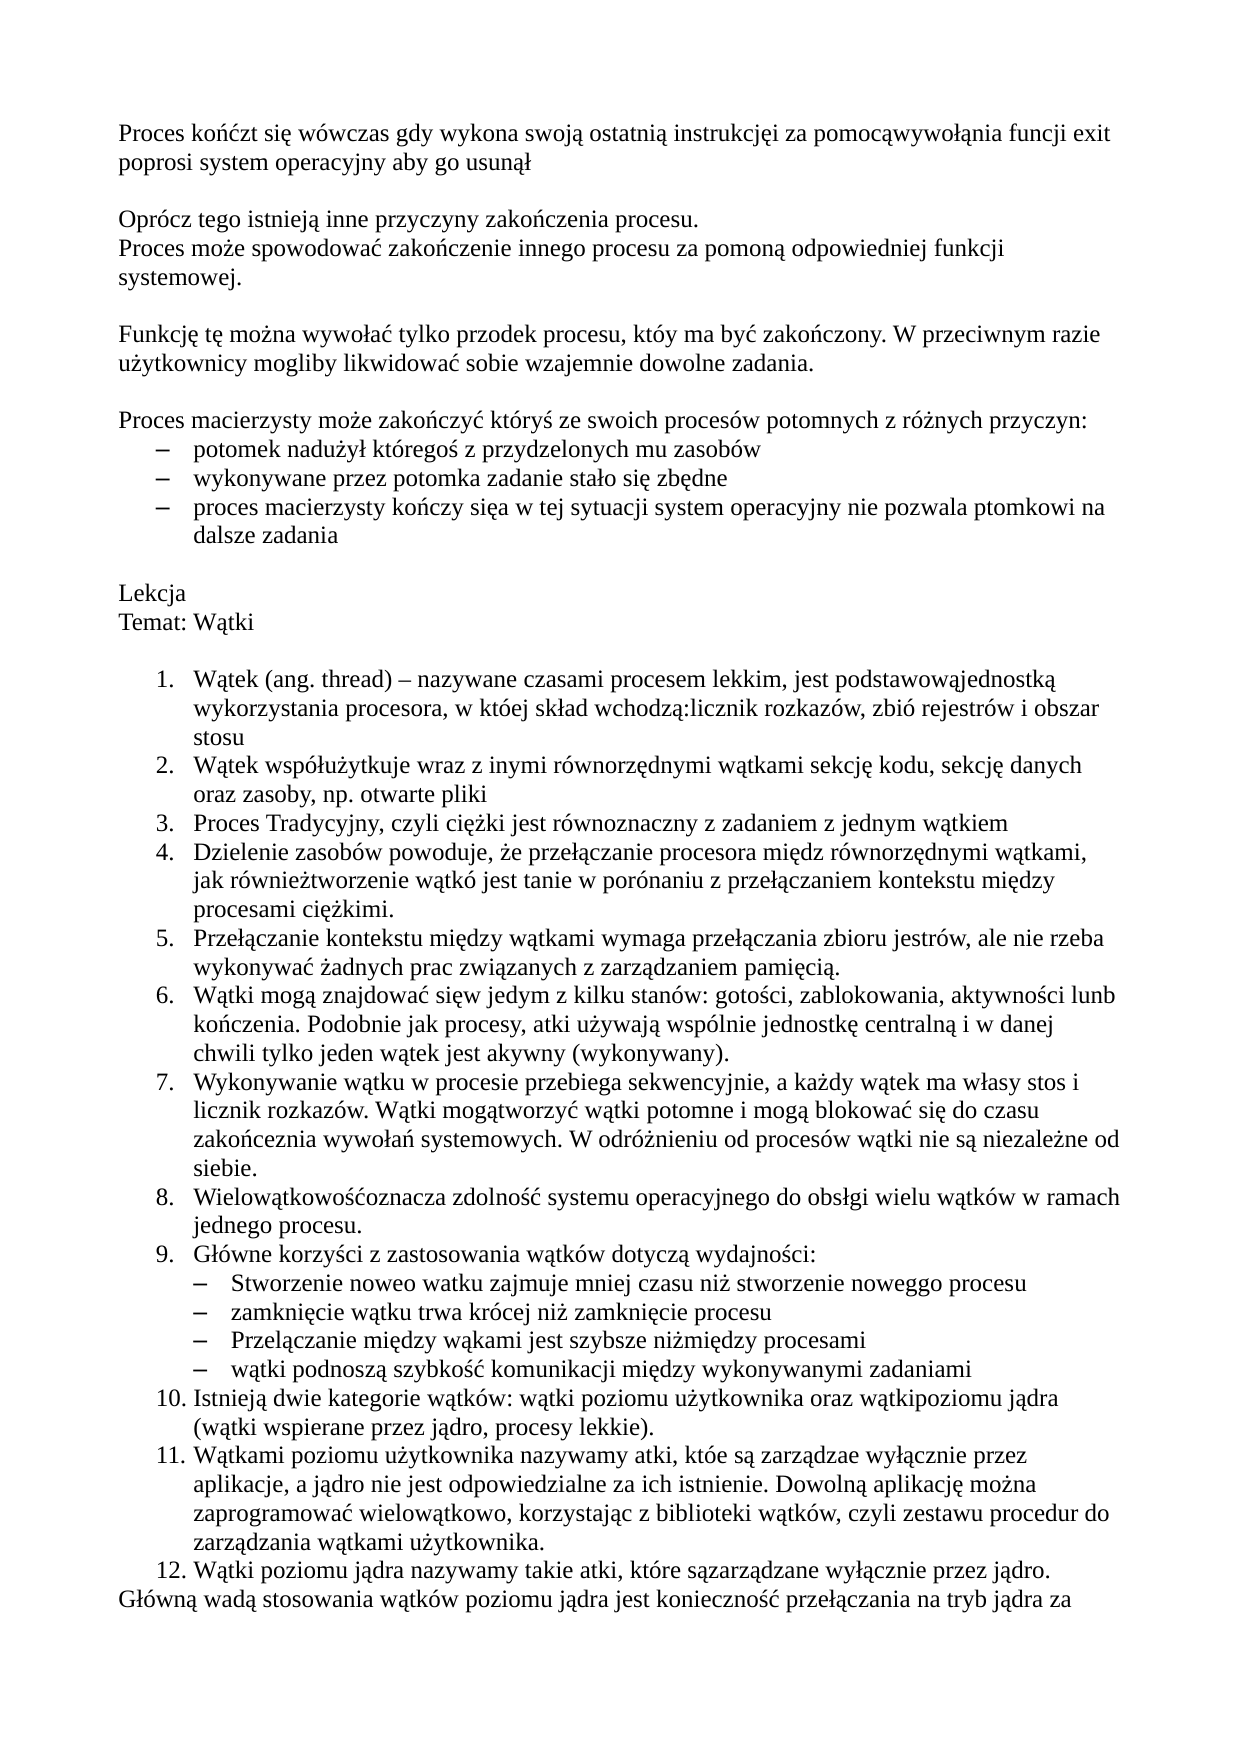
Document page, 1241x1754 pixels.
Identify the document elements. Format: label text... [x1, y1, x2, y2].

list Przelączanie między wąkami jest szybsze niżmiędzy procesami [193, 1326, 1122, 1354]
list Wątkami poziomu użytkownika nazywamy atki, któe są zarządzae wyłącznie przez aplikacje, a jądro nie jest odpowiedzialne za ich istnienie. Dowolną aplikację można zaprogramować wielowątkowo, korzystając z biblioteki wątków, czyli zestawu procedur do zarządzania wątkami użytkownika. [156, 1441, 1122, 1556]
list Przełączanie kontekstu między wątkami wymaga przełączania zbioru jestrów, ale nie rzeba wykonywać żadnych prac związanych z zarządzaniem pamięcią. [156, 923, 1122, 981]
list Dzielenie zasobów powoduje, że przełączanie procesora międz równorzędnymi wątkami, jak równieżtworzenie wątkó jest tanie w porónaniu z przełączaniem kontekstu między procesami ciężkimi. [156, 837, 1122, 923]
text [118, 1584, 1122, 1613]
list Istnieją dwie kategorie wątków: wątki poziomu użytkownika oraz wątkipoziomu jądra (wątki wspierane przez jądro, procesy lekkie). [156, 1383, 1122, 1441]
list Wątki poziomu jądra nazywamy takie atki, które sązarządzane wyłącznie przez jądro. [156, 1556, 1122, 1584]
list Główne korzyści z zastosowania wątków dotyczą wydajności: [156, 1239, 1122, 1268]
list Wielowątkowośćoznacza zdolność systemu operacyjnego do obsłgi wielu wątków w ramach jednego procesu. [156, 1182, 1122, 1239]
text Proces może spowodować zakończenie innego procesu za pomoną odpowiedniej funkcji systemowej. [118, 233, 1122, 291]
list Wątek (ang. thread) – nazywane czasami procesem lekkim, jest podstawowąjednostką wykorzystania procesora, w któej skład wchodzą:licznik rozkazów, zbió rejestrów i obszar stosu [156, 664, 1122, 751]
list Wątki mogą znajdować sięw jedym z kilku stanów: gotości, zablokowania, aktywności lunb kończenia. Podobnie jak procesy, atki używają wspólnie jednostkę centralną i w danej chwili tylko jeden wątek jest akywny (wykonywany). [156, 981, 1122, 1067]
text Lekcja [118, 578, 1122, 607]
text Proces końćzt się wówczas gdy wykona swoją ostatnią instrukcjęi za pomocąwywołąnia funcji exit poprosi system operacyjny aby go usunął [118, 118, 1122, 176]
list Wykonywanie wątku w procesie przebiega sekwencyjnie, a każdy wątek ma własy stos i licznik rozkazów. Wątki mogątworzyć wątki potomne i mogą blokować się do czasu zakońceznia wywołań systemowych. W odróżnieniu od procesów wątki nie są niezależne od siebie. [156, 1067, 1122, 1182]
text Temat: Wątki [118, 607, 1122, 636]
text Proces macierzysty może zakończyć któryś ze swoich procesów potomnych z różnych przyczyn: [118, 406, 1122, 434]
list potomek nadużył któregoś z przydzelonych mu zasobów [156, 434, 1122, 463]
list Proces Tradycyjny, czyli ciężki jest równoznaczny z zadaniem z jednym wątkiem [156, 808, 1122, 837]
list Stworzenie noweo watku zajmuje mniej czasu niż stworzenie noweggo procesu [193, 1268, 1122, 1297]
list zamknięcie wątku trwa krócej niż zamknięcie procesu [193, 1297, 1122, 1326]
list Wątek współużytkuje wraz z inymi równorzędnymi wątkami sekcję kodu, sekcję danych oraz zasoby, np. otwarte pliki [156, 751, 1122, 808]
text Funkcję tę można wywołać tylko przodek procesu, któy ma być zakończony. W przeciwnym razie użytkownicy mogliby likwidować sobie wzajemnie dowolne zadania. [118, 319, 1122, 377]
list proces macierzysty kończy sięa w tej sytuacji system operacyjny nie pozwala ptomkowi na dalsze zadania [156, 492, 1122, 549]
list wykonywane przez potomka zadanie stało się zbędne [156, 463, 1122, 492]
text Oprócz tego istnieją inne przyczyny zakończenia procesu. [118, 204, 1122, 233]
list wątki podnoszą szybkość komunikacji między wykonywanymi zadaniami [193, 1354, 1122, 1383]
